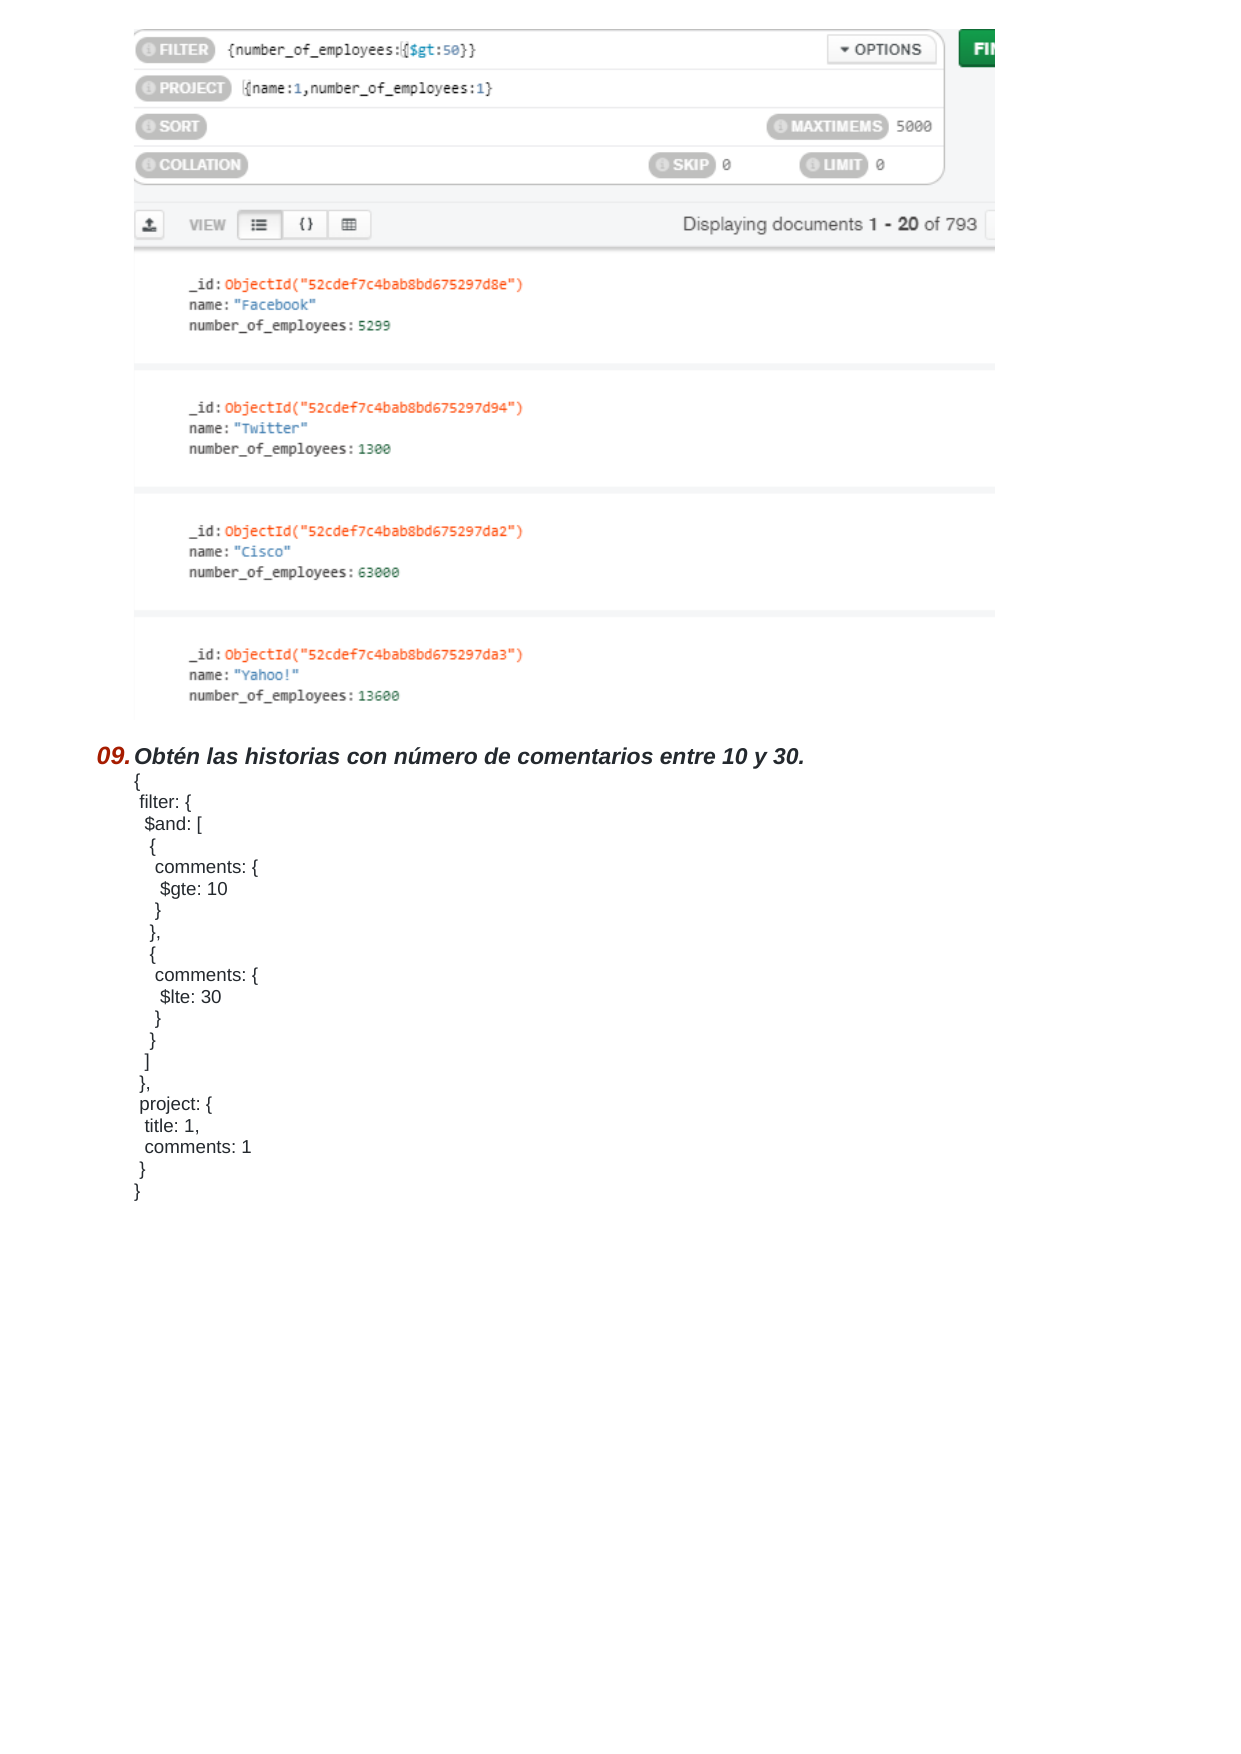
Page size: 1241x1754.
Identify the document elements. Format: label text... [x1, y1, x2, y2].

text $gte: 10 [134, 878, 1183, 899]
text $and: [ [134, 813, 1183, 834]
text } [134, 1007, 1183, 1028]
picture [133, 29, 995, 720]
list Obtén las historias con número de comentarios entre 10 y 30. [96, 741, 1183, 770]
text }, [134, 921, 1183, 942]
text { [134, 942, 1183, 964]
text ] [134, 1050, 1183, 1072]
text } [134, 1028, 1183, 1050]
text } [134, 1158, 1183, 1179]
text } [134, 899, 1183, 921]
text } [134, 1179, 1183, 1201]
text comments: 1 [134, 1136, 1183, 1158]
text title: 1, [134, 1115, 1183, 1136]
text { [134, 770, 1183, 791]
text comments: { [134, 964, 1183, 985]
text }, [134, 1072, 1183, 1093]
text filter: { [134, 791, 1183, 813]
text project: { [134, 1093, 1183, 1115]
text comments: { [134, 856, 1183, 878]
text { [134, 834, 1183, 856]
text $lte: 30 [134, 985, 1183, 1007]
